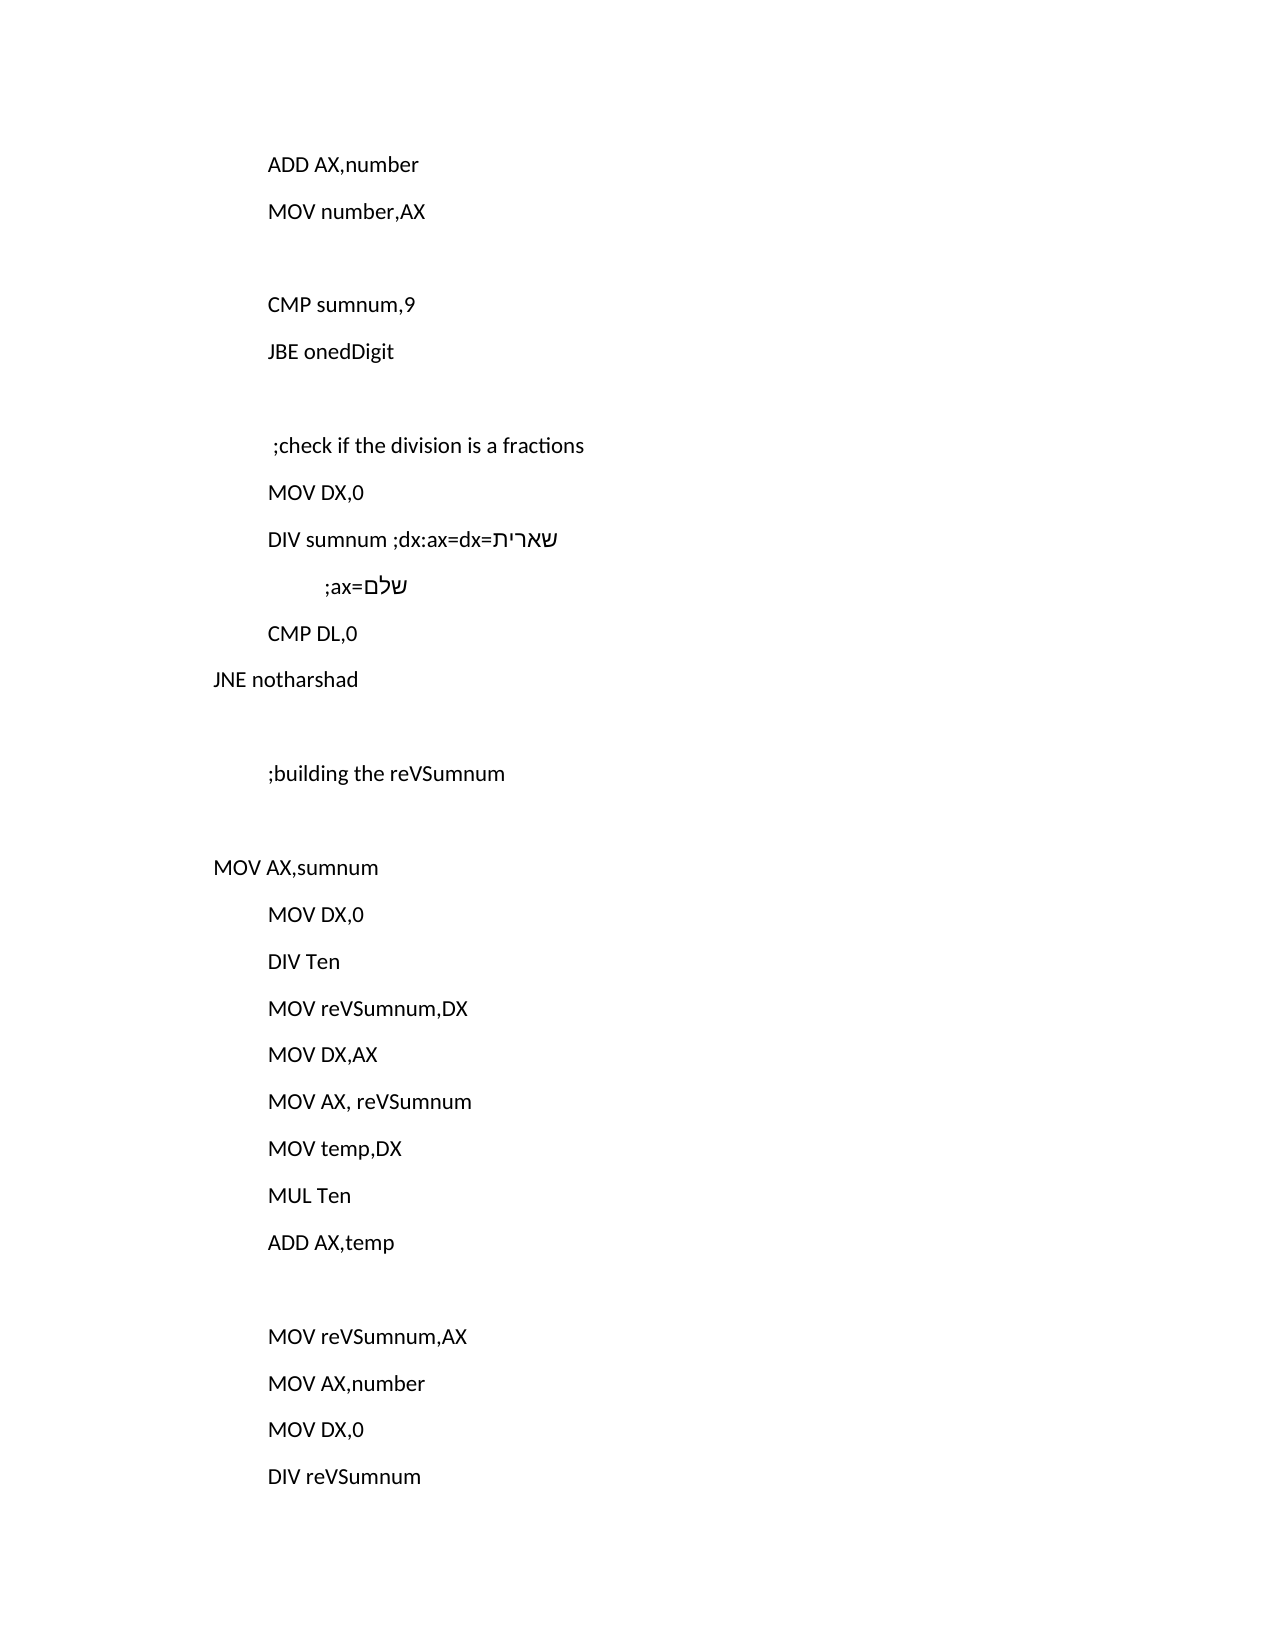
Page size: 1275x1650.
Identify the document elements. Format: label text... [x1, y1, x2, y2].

text MOV AX,number [187, 1369, 1087, 1397]
text JBE onedDigit [187, 337, 1087, 366]
text ADD AX,temp [187, 1228, 1087, 1256]
text MOV DX,0 [187, 900, 1087, 928]
text DIV reVSumnum [187, 1462, 1087, 1491]
text DIV Ten [187, 947, 1087, 975]
text ;building the reVSumnum [187, 759, 1087, 787]
text MOV DX,AX [187, 1041, 1087, 1069]
text MOV AX,sumnum [187, 853, 1087, 881]
text CMP sumnum,9 [187, 291, 1087, 319]
text MOV temp,DX [187, 1134, 1087, 1162]
text DIV sumnum ;dx:ax=dx=שארית [187, 525, 1087, 553]
text MOV reVSumnum,DX [187, 994, 1087, 1022]
text JNE notharshad [187, 666, 1087, 694]
text MUL Ten [187, 1181, 1087, 1209]
text ADD AX,number [187, 150, 1087, 178]
text MOV reVSumnum,AX [187, 1322, 1087, 1350]
text ;check if the division is a fractions [187, 431, 1087, 459]
text MOV DX,0 [187, 1416, 1087, 1444]
text CMP DL,0 [187, 619, 1087, 647]
text ;ax=שלם [187, 572, 1087, 600]
text MOV number,AX [187, 197, 1087, 225]
text MOV DX,0 [187, 478, 1087, 506]
text MOV AX, reVSumnum [187, 1087, 1087, 1116]
